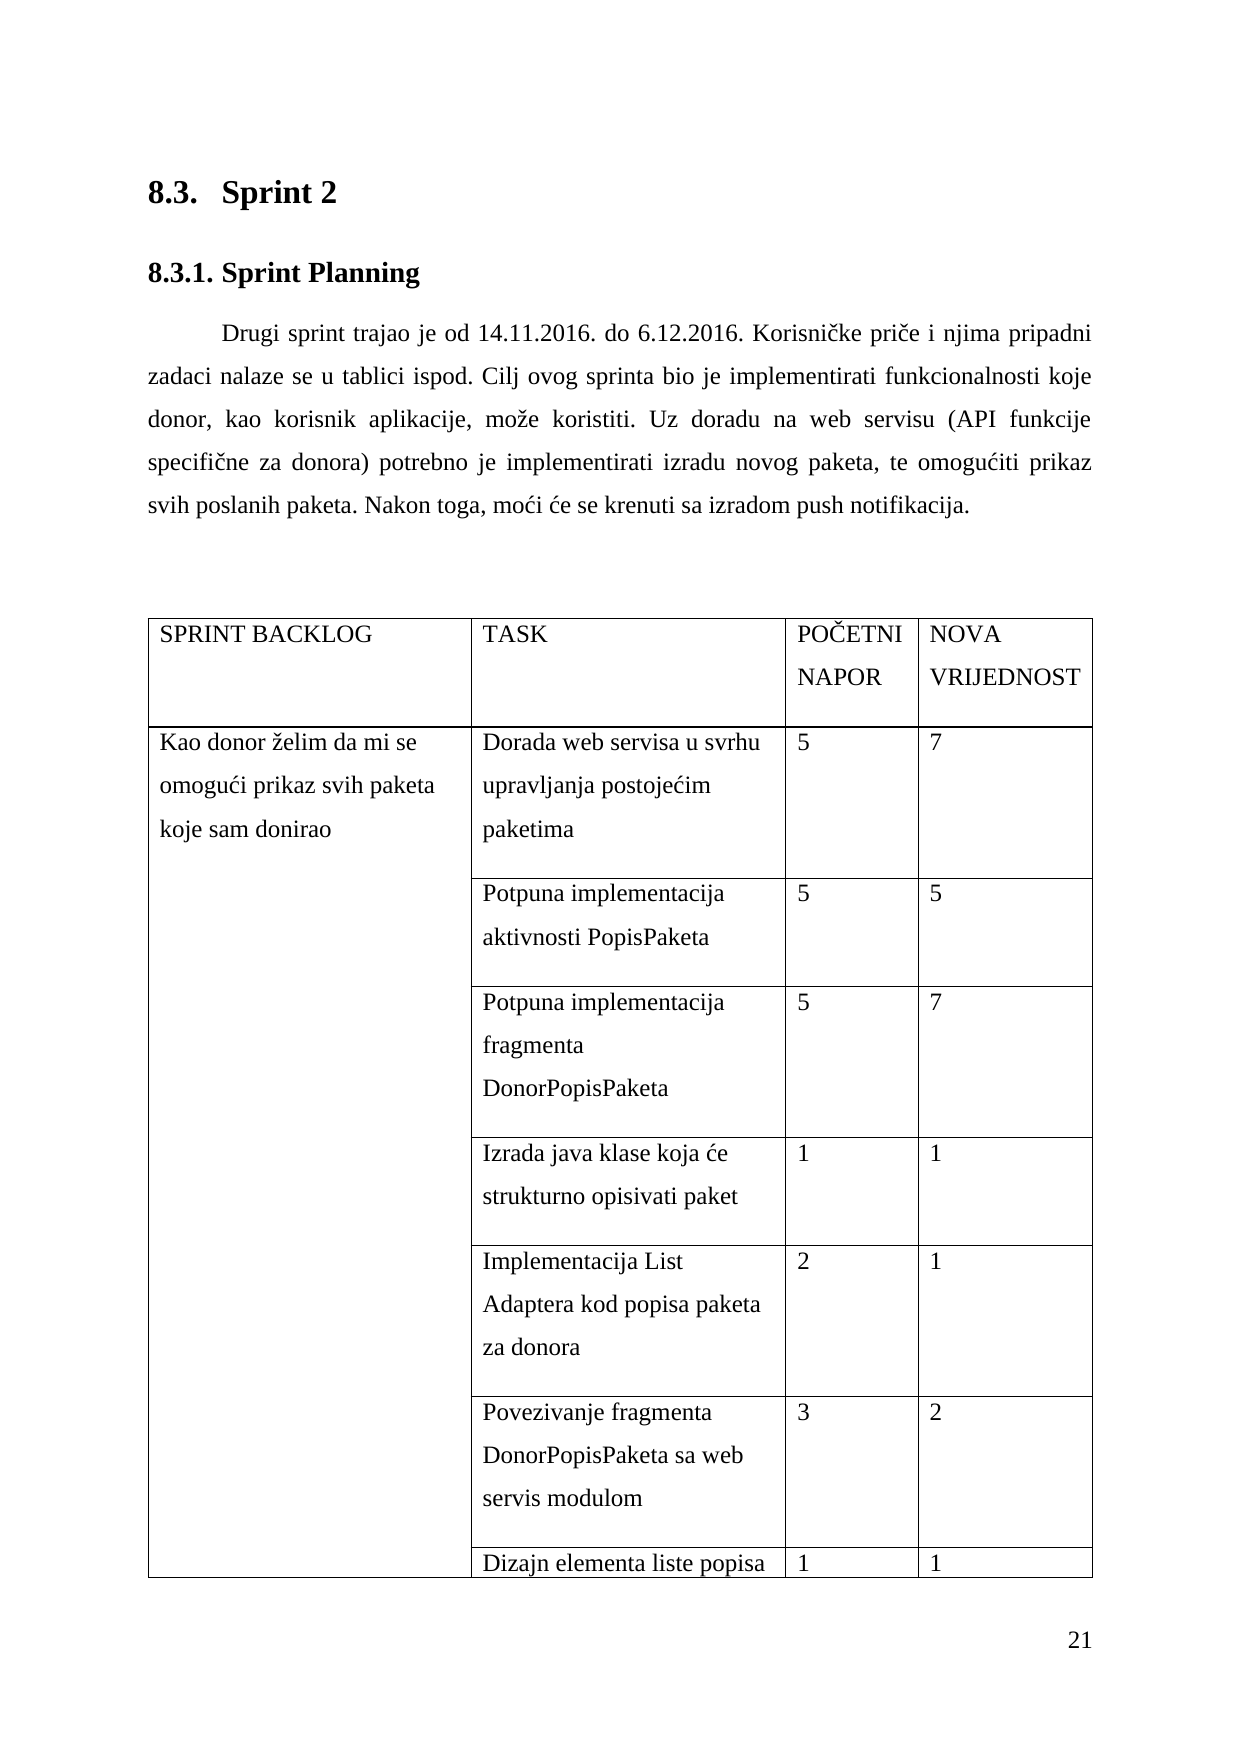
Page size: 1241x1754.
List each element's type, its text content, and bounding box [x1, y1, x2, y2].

table_cell 7 [919, 987, 1092, 1137]
table_cell 1 [919, 1246, 1092, 1396]
text Drugi sprint trajao je od 14.11.2016. do 6.12.2016. Korisničke priče i njima pripadni zadaci nalaze se u tablici ispod. Cilj ovog sprinta bio je implementirati funkcionalnosti koje donor, kao korisnik aplikacije, može koristiti. Uz doradu na web servisu (API funkcije specifične za donora) potrebno je implementirati izradu novog paketa, te omogućiti prikaz svih poslanih paketa. Nakon toga, moći će se krenuti sa izradom push notifikacija. [148, 318, 1093, 519]
table_cell Dizajn elementa liste popisa paketa [472, 1548, 785, 1577]
table_header SPRINT BACKLOG [149, 619, 471, 726]
table_cell 5 [786, 879, 918, 986]
table_cell Izrada java klase koja će strukturno opisivati paket [472, 1138, 785, 1245]
table_cell 1 [786, 1548, 918, 1577]
table_cell 5 [919, 879, 1092, 986]
table_cell Potpuna implementacija fragmenta DonorPopisPaketa [472, 987, 785, 1137]
table_cell Povezivanje fragmenta DonorPopisPaketa sa web servis modulom [472, 1397, 785, 1547]
table_cell 3 [786, 1397, 918, 1547]
table_cell 2 [919, 1397, 1092, 1547]
table_header TASK [472, 619, 785, 726]
table_cell 2 [786, 1246, 918, 1396]
text Sprint Planning [148, 255, 1093, 289]
table_cell Kao donor želim da mi se omogući prikaz svih paketa koje sam donirao [149, 728, 471, 1577]
table_header NOVA VRIJEDNOST [919, 619, 1092, 726]
table_cell 5 [786, 728, 918, 877]
text Sprint 2 [148, 173, 1093, 211]
table_cell 5 [786, 987, 918, 1137]
table_cell 7 [919, 728, 1092, 877]
table_cell Potpuna implementacija aktivnosti PopisPaketa [472, 879, 785, 986]
table_cell 1 [919, 1548, 1092, 1577]
table_header POČETNI NAPOR [786, 619, 918, 726]
table_cell 1 [786, 1138, 918, 1245]
table_cell 1 [919, 1138, 1092, 1245]
table_cell Implementacija List Adaptera kod popisa paketa za donora [472, 1246, 785, 1396]
table_cell Dorada web servisa u svrhu upravljanja postojećim paketima [472, 728, 785, 877]
